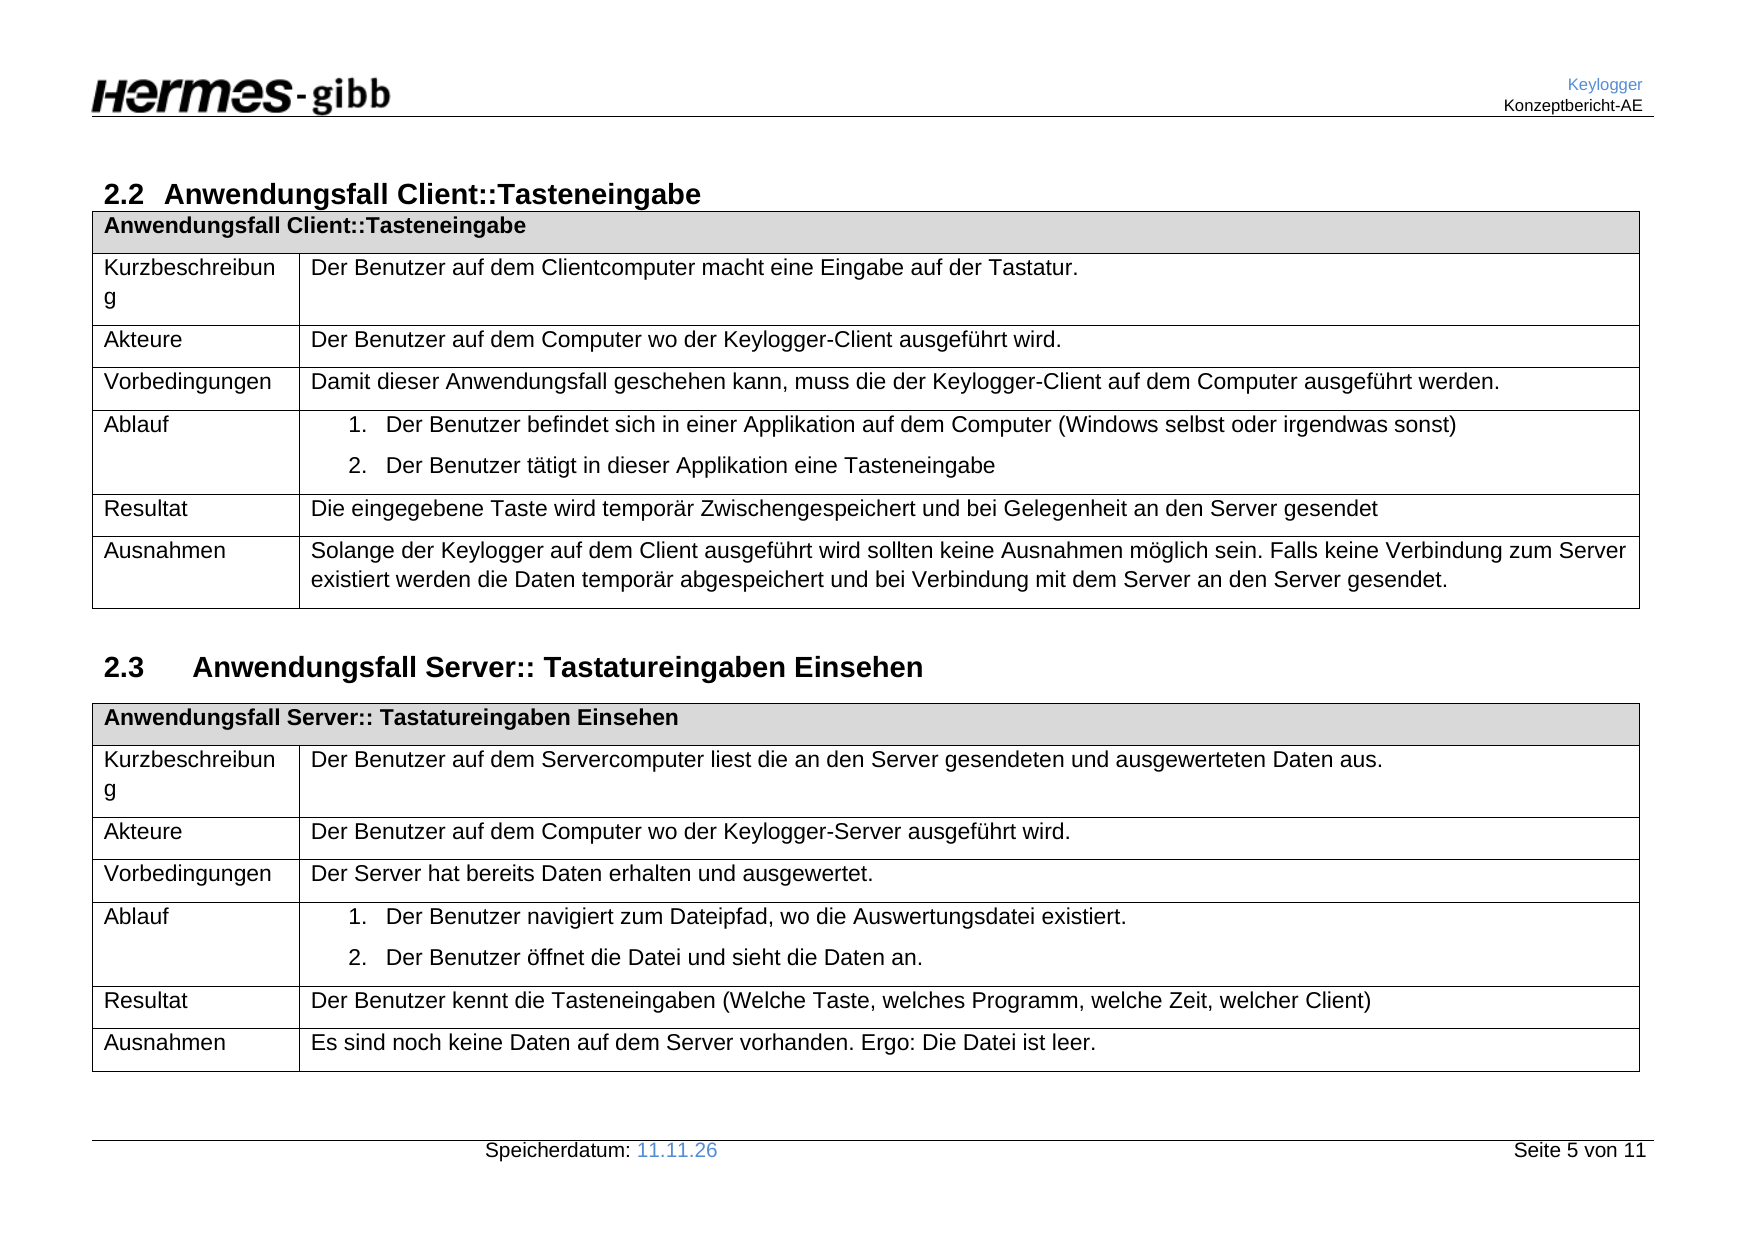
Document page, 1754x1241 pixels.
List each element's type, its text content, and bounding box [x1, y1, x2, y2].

table_cell Ausnahmen [93, 1029, 299, 1071]
table_cell Solange der Keylogger auf dem Client ausgeführt wird sollten keine Ausnahmen möglich sein. Falls keine Verbindung zum Server existiert werden die Daten temporär abgespeichert und bei Verbindung mit dem Server an den Server gesendet. [300, 537, 1639, 608]
table_cell Der Benutzer auf dem Computer wo der Keylogger-Client ausgeführt wird. [300, 326, 1639, 367]
table_header Anwendungsfall Client::Tasteneingabe [93, 212, 1639, 253]
table_cell Der Benutzer navigiert zum Dateipfad, wo die Auswertungsdatei existiert. Der Benutzer öffnet die Datei und sieht die Daten an. [300, 903, 1639, 986]
table_cell Akteure [93, 818, 299, 859]
table_cell Ablauf [93, 411, 299, 494]
subtitle Anwendungsfall Server:: Tastatureingaben Einsehen [103, 650, 1625, 684]
table_cell Resultat [93, 495, 299, 536]
table_cell Akteure [93, 326, 299, 367]
table_cell Der Benutzer auf dem Computer wo der Keylogger-Server ausgeführt wird. [300, 818, 1639, 859]
table_cell Die eingegebene Taste wird temporär Zwischengespeichert und bei Gelegenheit an den Server gesendet [300, 495, 1639, 536]
table_cell Der Benutzer auf dem Clientcomputer macht eine Eingabe auf der Tastatur. [300, 254, 1639, 325]
table_cell Der Server hat bereits Daten erhalten und ausgewertet. [300, 860, 1639, 902]
table_cell Der Benutzer befindet sich in einer Applikation auf dem Computer (Windows selbst oder irgendwas sonst) Der Benutzer tätigt in dieser Applikation eine Tasteneingabe [300, 411, 1639, 494]
table_cell Ablauf [93, 903, 299, 986]
table_header Anwendungsfall Server:: Tastatureingaben Einsehen [93, 704, 1639, 745]
table_cell Der Benutzer auf dem Servercomputer liest die an den Server gesendeten und ausgewerteten Daten aus. [300, 746, 1639, 817]
table_cell Ausnahmen [93, 537, 299, 608]
table_cell Vorbedingungen [93, 860, 299, 902]
table_cell Kurzbeschreibung [93, 746, 299, 817]
table_cell Der Benutzer kennt die Tasteneingaben (Welche Taste, welches Programm, welche Zeit, welcher Client) [300, 987, 1639, 1028]
table_cell Vorbedingungen [93, 368, 299, 410]
table_cell Kurzbeschreibung [93, 254, 299, 325]
table_cell Resultat [93, 987, 299, 1028]
table_cell Es sind noch keine Daten auf dem Server vorhanden. Ergo: Die Datei ist leer. [300, 1029, 1639, 1071]
subtitle Anwendungsfall Client::Tasteneingabe [103, 177, 1625, 211]
table_cell Damit dieser Anwendungsfall geschehen kann, muss die der Keylogger-Client auf dem Computer ausgeführt werden. [300, 368, 1639, 410]
